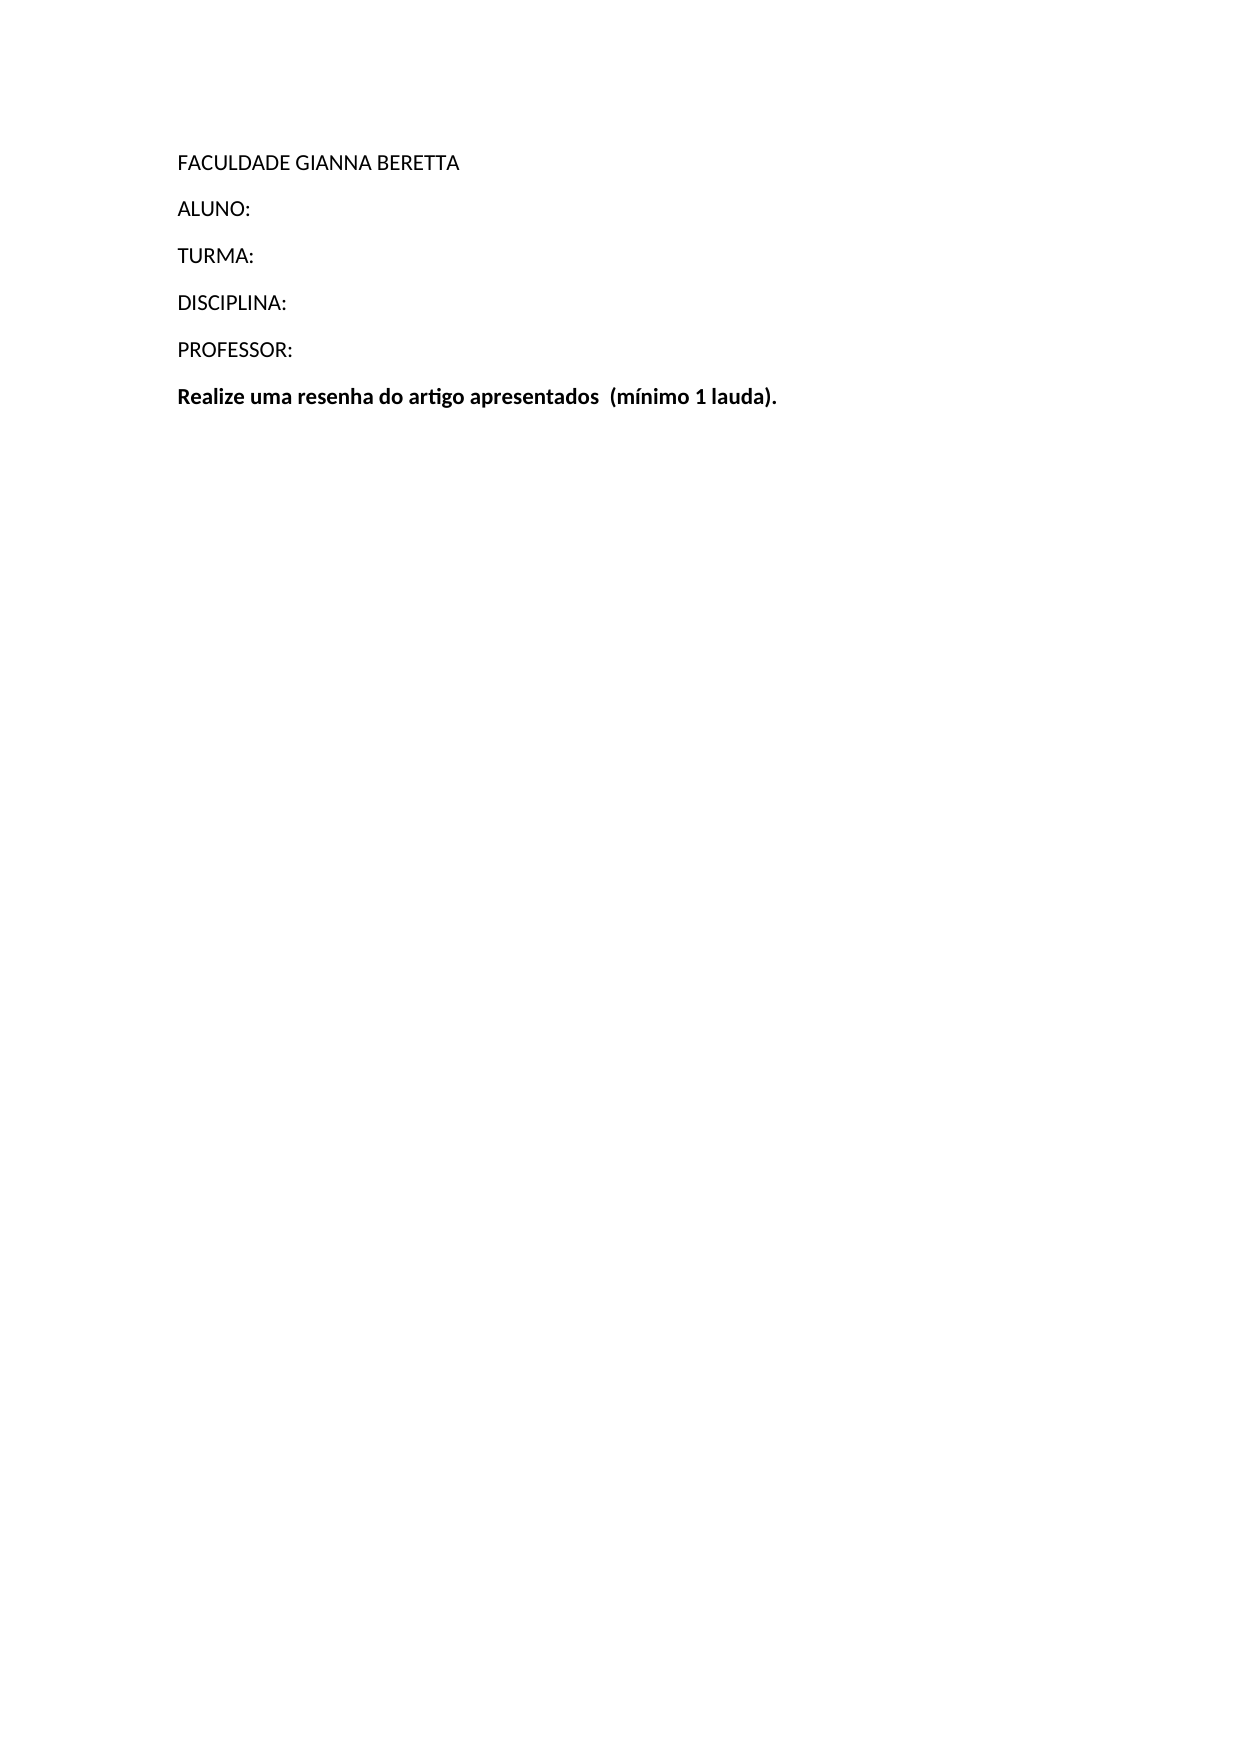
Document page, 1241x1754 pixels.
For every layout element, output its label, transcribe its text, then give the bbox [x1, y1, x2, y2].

text DISCIPLINA: [177, 288, 1063, 316]
text TURMA: [177, 241, 1063, 269]
text ALUNO: [177, 194, 1063, 222]
text PROFESSOR: [177, 335, 1063, 363]
text FACULDADE GIANNA BERETTA [177, 148, 1063, 176]
text Realize uma resenha do artigo apresentados (mínimo 1 lauda). [177, 382, 1063, 410]
